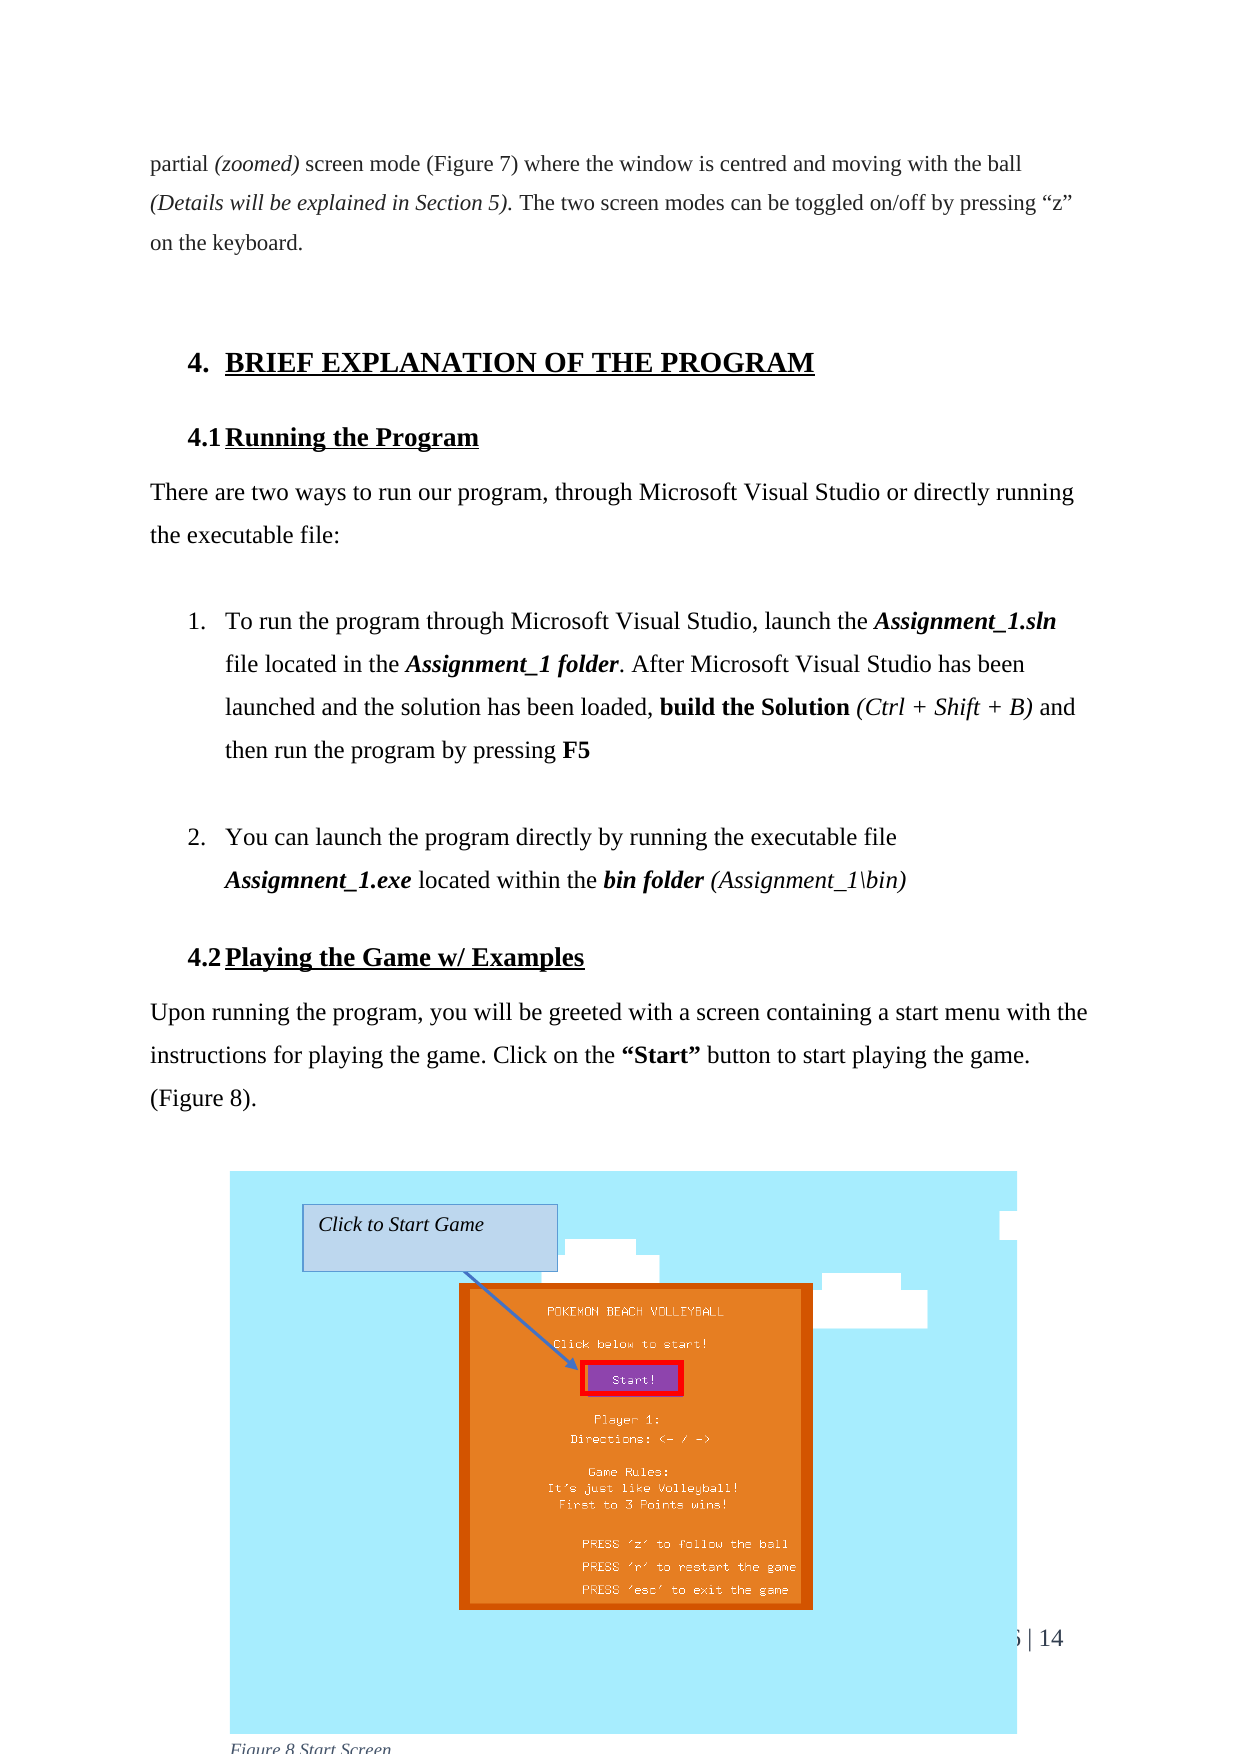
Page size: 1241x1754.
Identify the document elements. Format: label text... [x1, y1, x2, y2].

text Upon running the program, you will be greeted with a screen containing a start menu with the instructions for playing the game. Click on the “Start” button to start playing the game. (Figure 8). [150, 997, 1090, 1112]
subtitle BRIEF EXPLANATION OF THE PROGRAM [187, 345, 1090, 379]
list You can launch the program directly by running the executable file Assigmnent_1.exe located within the bin folder (Assignment_1\bin) [187, 822, 1090, 894]
subtitle Running the Program [187, 421, 1090, 452]
subtitle Playing the Game w/ Examples [187, 941, 1090, 972]
list To run the program through Microsoft Visual Studio, launch the Assignment_1.sln file located in the Assignment_1 folder. After Microsoft Visual Studio has been launched and the solution has been loaded, build the Solution (Ctrl + Shift + B) and then run the program by pressing F5 [187, 606, 1090, 764]
text There are two ways to run our program, through Microsoft Visual Studio or directly running the executable file: [150, 477, 1090, 549]
picture [229, 1171, 1018, 1734]
text The game also comprises of two screen modes, a fixed screen (un-zoomed) mode where the whole game space can be seen within the game window and there are no screen movements (Figure 6), and a partial (zoomed) screen mode (Figure 7) where the window is centred and moving with the ball (Details will be explained in Section 5). The two screen modes can be toggled on/off by pressing “z” on the keyboard. [150, 150, 1090, 255]
